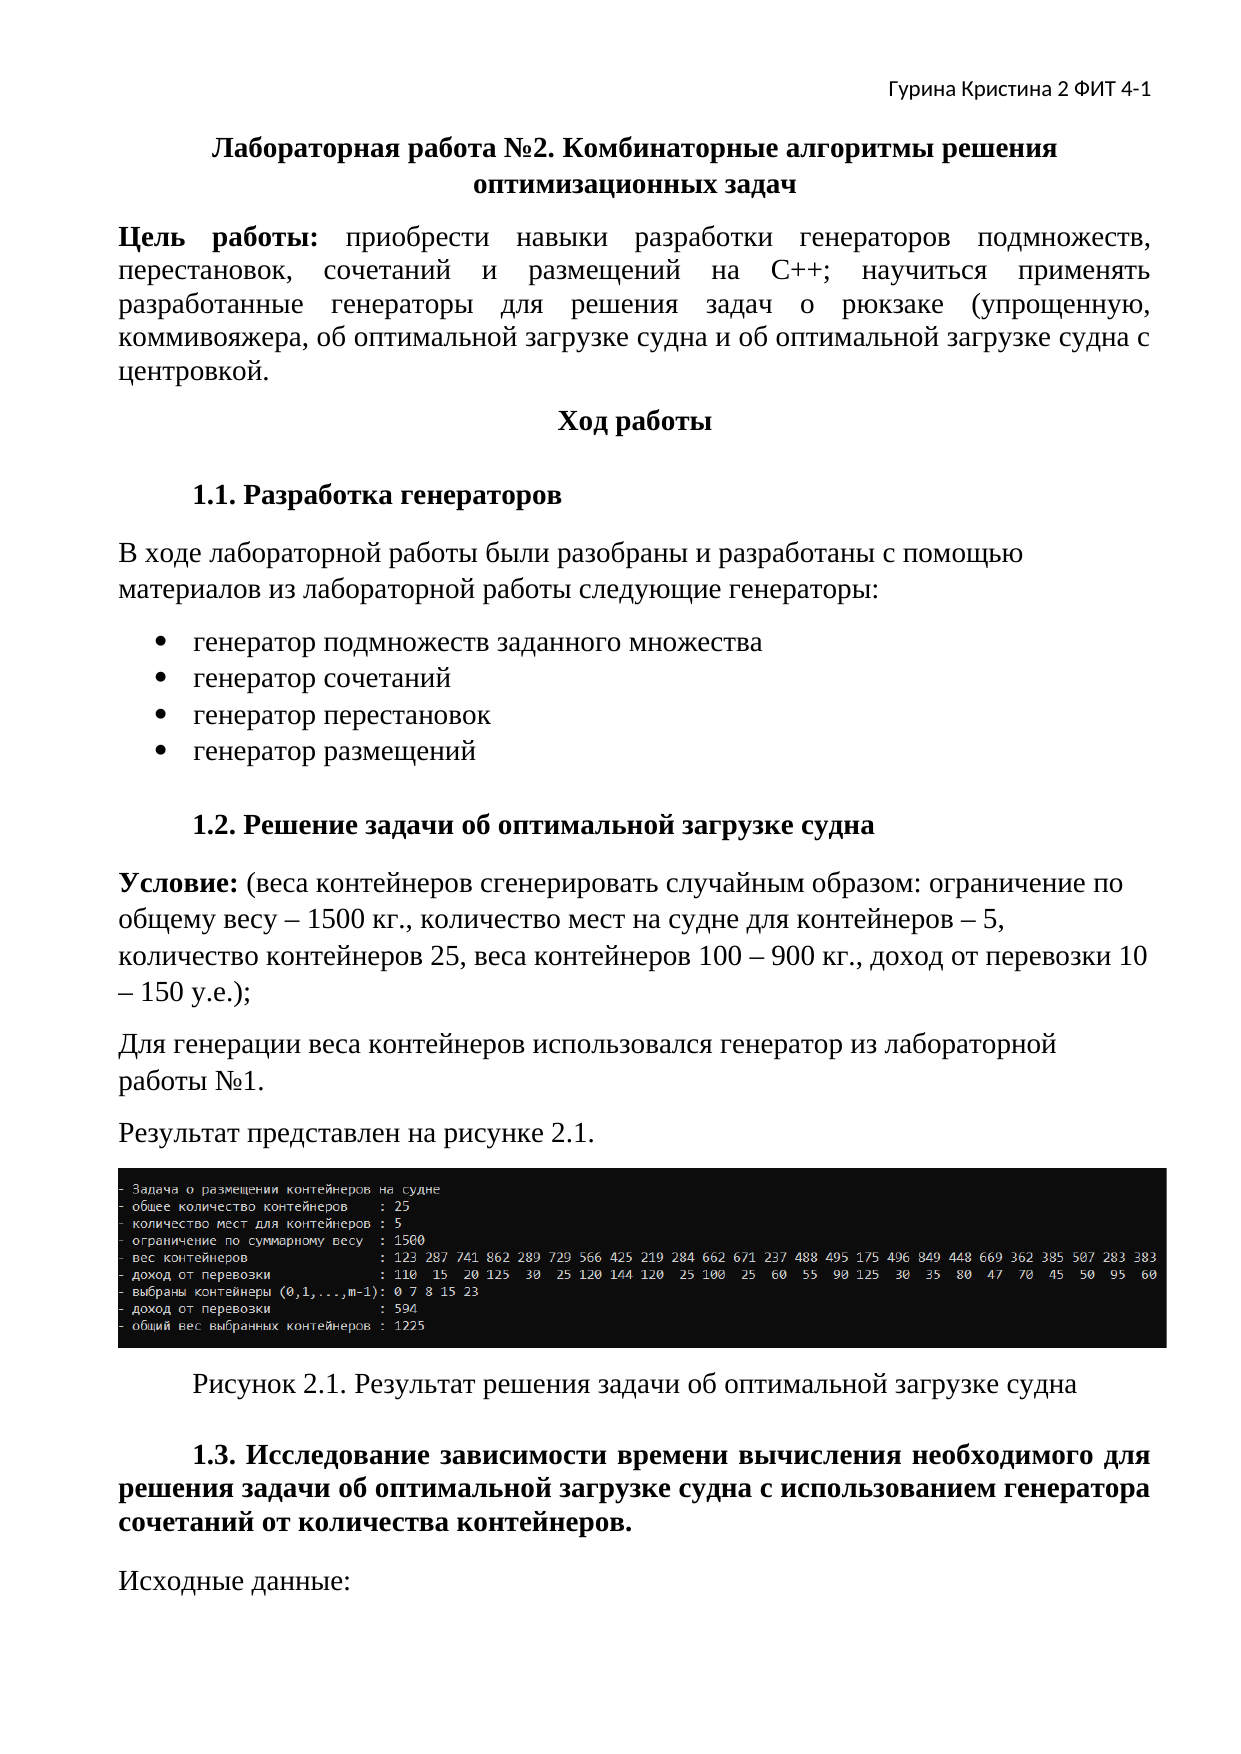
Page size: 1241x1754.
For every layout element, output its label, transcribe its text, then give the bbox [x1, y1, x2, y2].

list генератор сочетаний [156, 661, 1152, 694]
subtitle 1.1. Разработка генераторов [118, 477, 1152, 510]
list генератор перестановок [156, 697, 1152, 731]
subtitle 1.3. Исследование зависимости времени вычисления необходимого для решения задачи об оптимальной загрузке судна с использованием генератора сочетаний от количества контейнеров. [118, 1437, 1152, 1538]
list генератор размещений [156, 733, 1152, 767]
text Результат представлен на рисунке 2.1. [118, 1116, 1152, 1149]
text Рисунок 2.1. Результат решения задачи об оптимальной загрузке судна [118, 1366, 1152, 1399]
text Исходные данные: [118, 1563, 1152, 1596]
text Лабораторная работа №2. Комбинаторные алгоритмы решения оптимизационных задач [118, 130, 1152, 199]
text Ход работы [118, 403, 1152, 437]
text Для генерации веса контейнеров использовался генератор из лабораторной работы №1. [118, 1027, 1152, 1096]
text В ходе лабораторной работы были разобраны и разработаны с помощью материалов из лабораторной работы следующие генераторы: [118, 535, 1152, 605]
text Цель работы: приобрести навыки разработки генераторов подмножеств, перестановок, сочетаний и размещений на С++; научиться применять разработанные генераторы для решения задач о рюкзаке (упрощенную, коммивояжера, об оптимальной загрузке судна и об оптимальной загрузке судна с центровкой. [118, 219, 1152, 387]
text Условие: (веса контейнеров сгенерировать случайным образом: ограничение по общему весу – 1500 кг., количество мест на судне для контейнеров – 5, количество контейнеров 25, веса контейнеров 100 – 900 кг., доход от перевозки 10 – 150 у.е.); [118, 865, 1152, 1007]
picture [118, 1168, 1167, 1348]
subtitle 1.2. Решение задачи об оптимальной загрузке судна [118, 807, 1152, 840]
list генератор подмножеств заданного множества [156, 624, 1152, 658]
